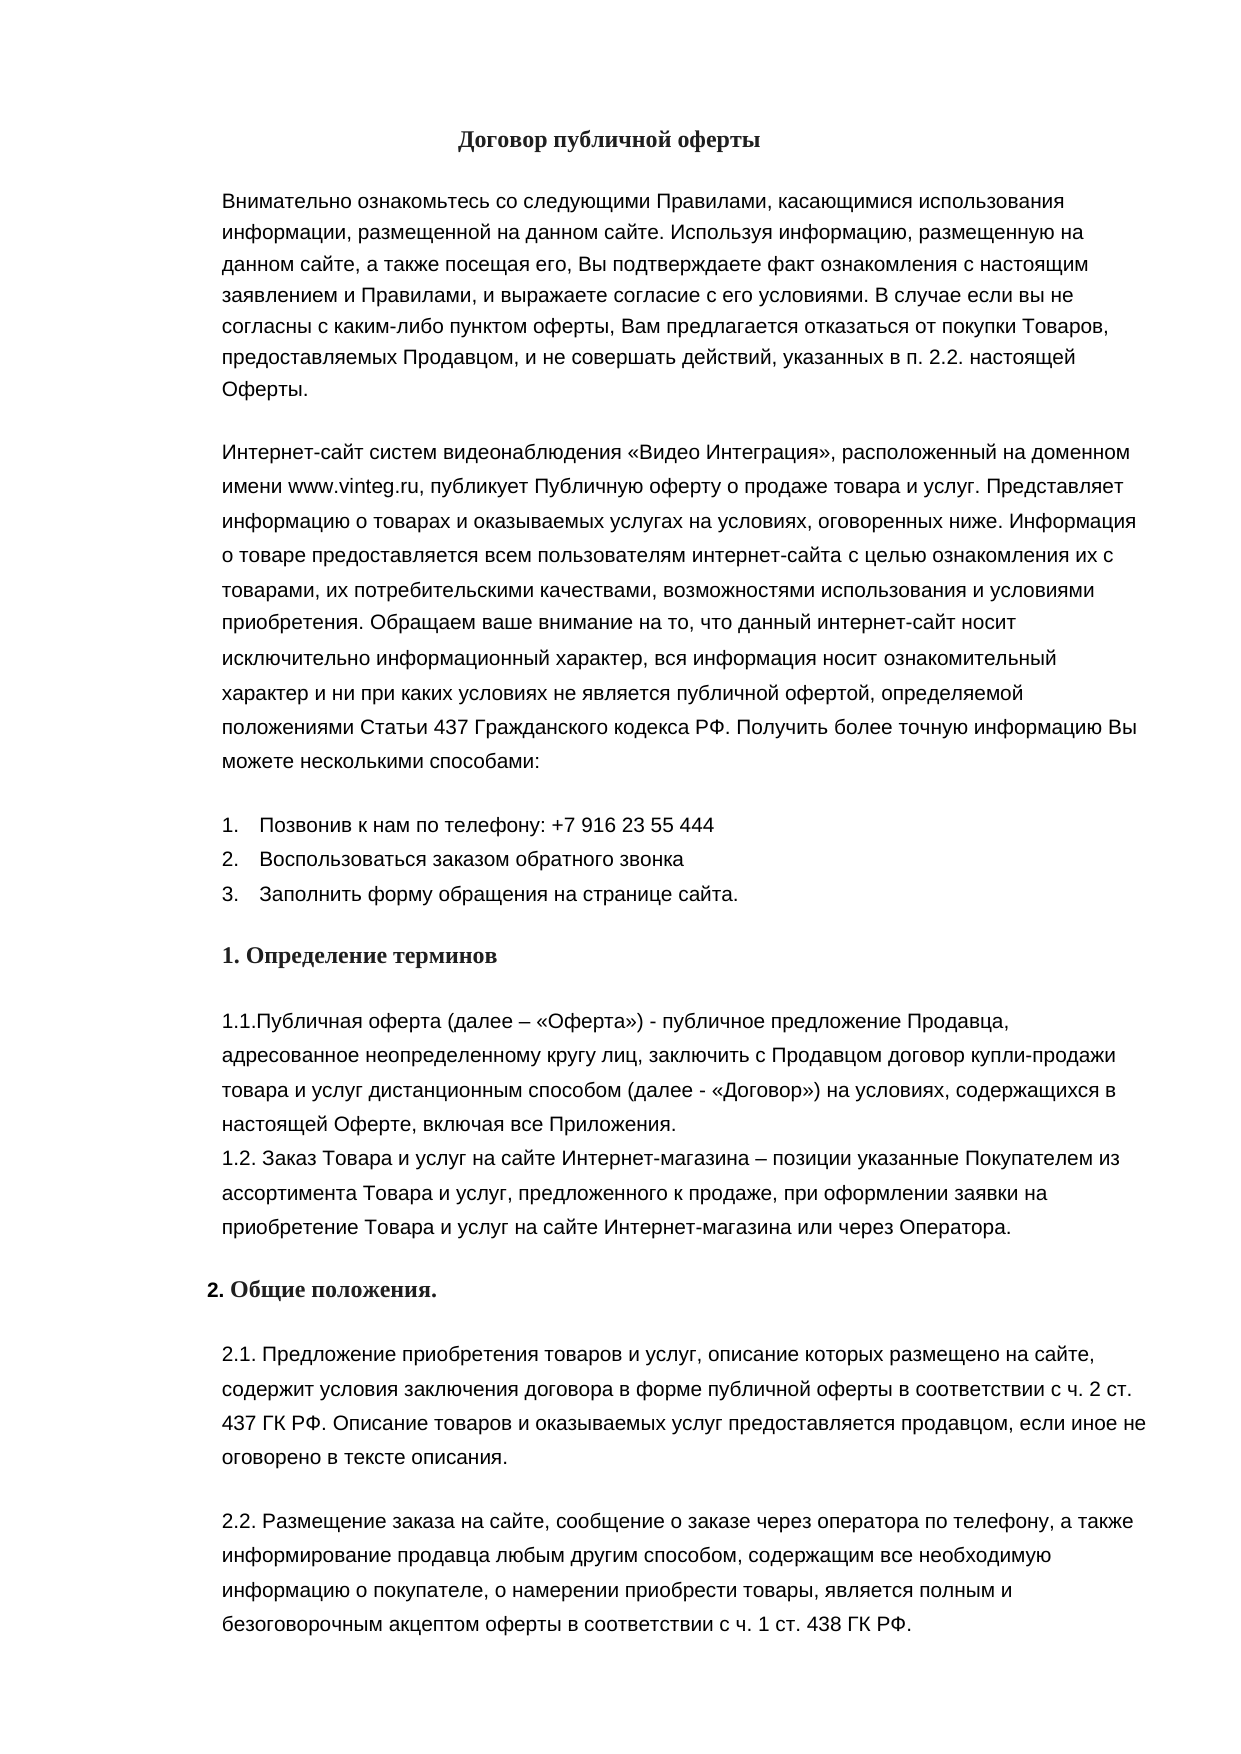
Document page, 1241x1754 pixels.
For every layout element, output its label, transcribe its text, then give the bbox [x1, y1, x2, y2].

text 1. Определение терминов [222, 935, 1152, 969]
list Позвонив к нам по телефону: +7 916 23 55 444 [222, 802, 1152, 837]
list Воспользоваться заказом обратного звонка [222, 837, 1152, 871]
text Договор публичной оферты [458, 118, 1152, 152]
text Интернет-сайт систем видеонаблюдения «Видео Интеграция», расположенный на доменном имени www.vinteg.ru, публикует Публичную оферту о продаже товара и услуг. Представляет информацию о товарах и оказываемых услугах на условиях, оговоренных ниже. Информация о товаре предоставляется всем пользователям интернет-сайта с целью ознакомления их с товарами, их потребительскими качествами, возможностями использования и условиями приобретения. Обращаем ваше внимание на то, что данный интернет-сайт носит исключительно информационный характер, вся информация носит ознакомительный характер и ни при каких условиях не является публичной офертой, определяемой положениями Статьи 437 Гражданского кодекса РФ. Получить более точную информацию Вы можете несколькими способами: [222, 429, 1152, 773]
text 1.1.Публичная оферта (далее – «Оферта») - публичное предложение Продавца, адресованное неопределенному кругу лиц, заключить с Продавцом договор купли-продажи товара и услуг дистанционным способом (далее - «Договор») на условиях, содержащихся в настоящей Оферте, включая все Приложения. [222, 998, 1152, 1136]
text 2.2. Размещение заказа на сайте, сообщение о заказе через оператора по телефону, а также информирование продавца любым другим способом, содержащим все необходимую информацию о покупателе, о намерении приобрести товары, является полным и безоговорочным акцептом оферты в соответствии с ч. 1 ст. 438 ГК РФ. [222, 1498, 1152, 1636]
text Внимательно ознакомьтесь со следующими Правилами, касающимися использования информации, размещенной на данном сайте. Используя информацию, размещенную на данном сайте, а также посещая его, Вы подтверждаете факт ознакомления с настоящим заявлением и Правилами, и выражаете согласие с его условиями. В случае если вы не согласны с каким-либо пунктом оферты, Вам предлагается отказаться от покупки Товаров, предоставляемых Продавцом, и не совершать действий, указанных в п. 2.2. настоящей Оферты. [222, 182, 1152, 400]
text 1.2. Заказ Товара и услуг на сайте Интернет-магазина – позиции указанные Покупателем из ассортимента Товара и услуг, предложенного к продаже, при оформлении заявки на приобретение Товара и услуг на сайте Интернет-магазина или через Оператора. [222, 1136, 1152, 1239]
text 2. Общие положения. [207, 1268, 1152, 1302]
list Заполнить форму обращения на странице сайта. [222, 871, 1152, 906]
text 2.1. Предложение приобретения товаров и услуг, описание которых размещено на сайте, содержит условия заключения договора в форме публичной оферты в соответствии с ч. 2 ст. 437 ГК РФ. Описание товаров и оказываемых услуг предоставляется продавцом, если иное не оговорено в тексте описания. [222, 1332, 1152, 1469]
